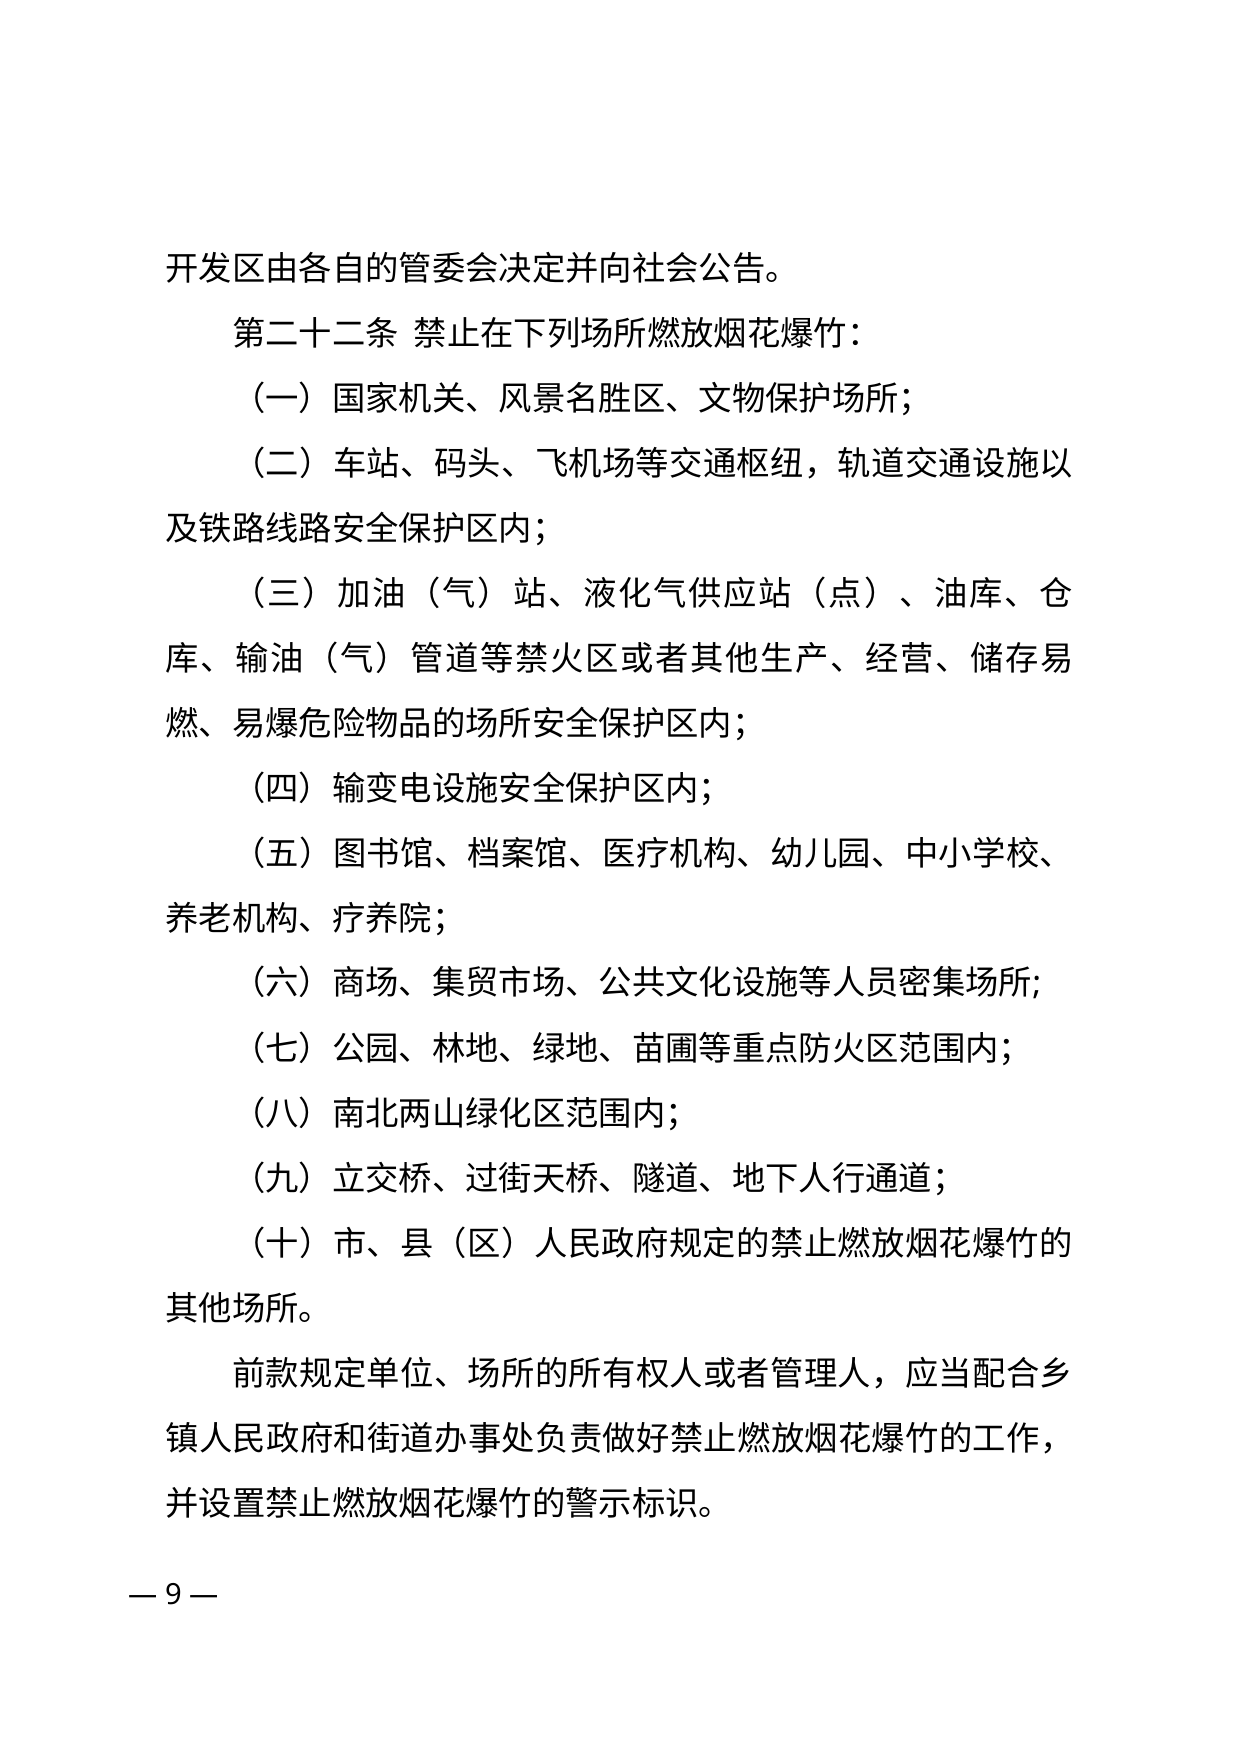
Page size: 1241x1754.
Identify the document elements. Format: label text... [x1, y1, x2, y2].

text （二）车站、码头、飞机场等交通枢纽，轨道交通设施以及铁路线路安全保护区内； [165, 428, 1075, 558]
text 前款规定单位、场所的所有权人或者管理人，应当配合乡镇人民政府和街道办事处负责做好禁止燃放烟花爆竹的工作，并设置禁止燃放烟花爆竹的警示标识。 [165, 1338, 1075, 1533]
text （七）公园、林地、绿地、苗圃等重点防火区范围内； [165, 1013, 1075, 1078]
text （九）立交桥、过街天桥、隧道、地下人行通道； [165, 1143, 1075, 1208]
text （一）国家机关、风景名胜区、文物保护场所； [165, 363, 1075, 428]
text 第二十二条 禁止在下列场所燃放烟花爆竹： [165, 298, 1075, 363]
text （三）加油（气）站、液化气供应站（点）、油库、仓库、输油（气）管道等禁火区或者其他生产、经营、储存易燃、易爆危险物品的场所安全保护区内； [165, 558, 1075, 753]
text （五）图书馆、档案馆、医疗机构、幼儿园、中小学校、养老机构、疗养院； [165, 818, 1075, 948]
text （四）输变电设施安全保护区内； [165, 753, 1075, 818]
text （十）市、县（区）人民政府规定的禁止燃放烟花爆竹的其他场所。 [165, 1208, 1075, 1338]
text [165, 233, 1075, 298]
text （八）南北两山绿化区范围内； [165, 1078, 1075, 1143]
text （六）商场、集贸市场、公共文化设施等人员密集场所; [165, 948, 1075, 1013]
